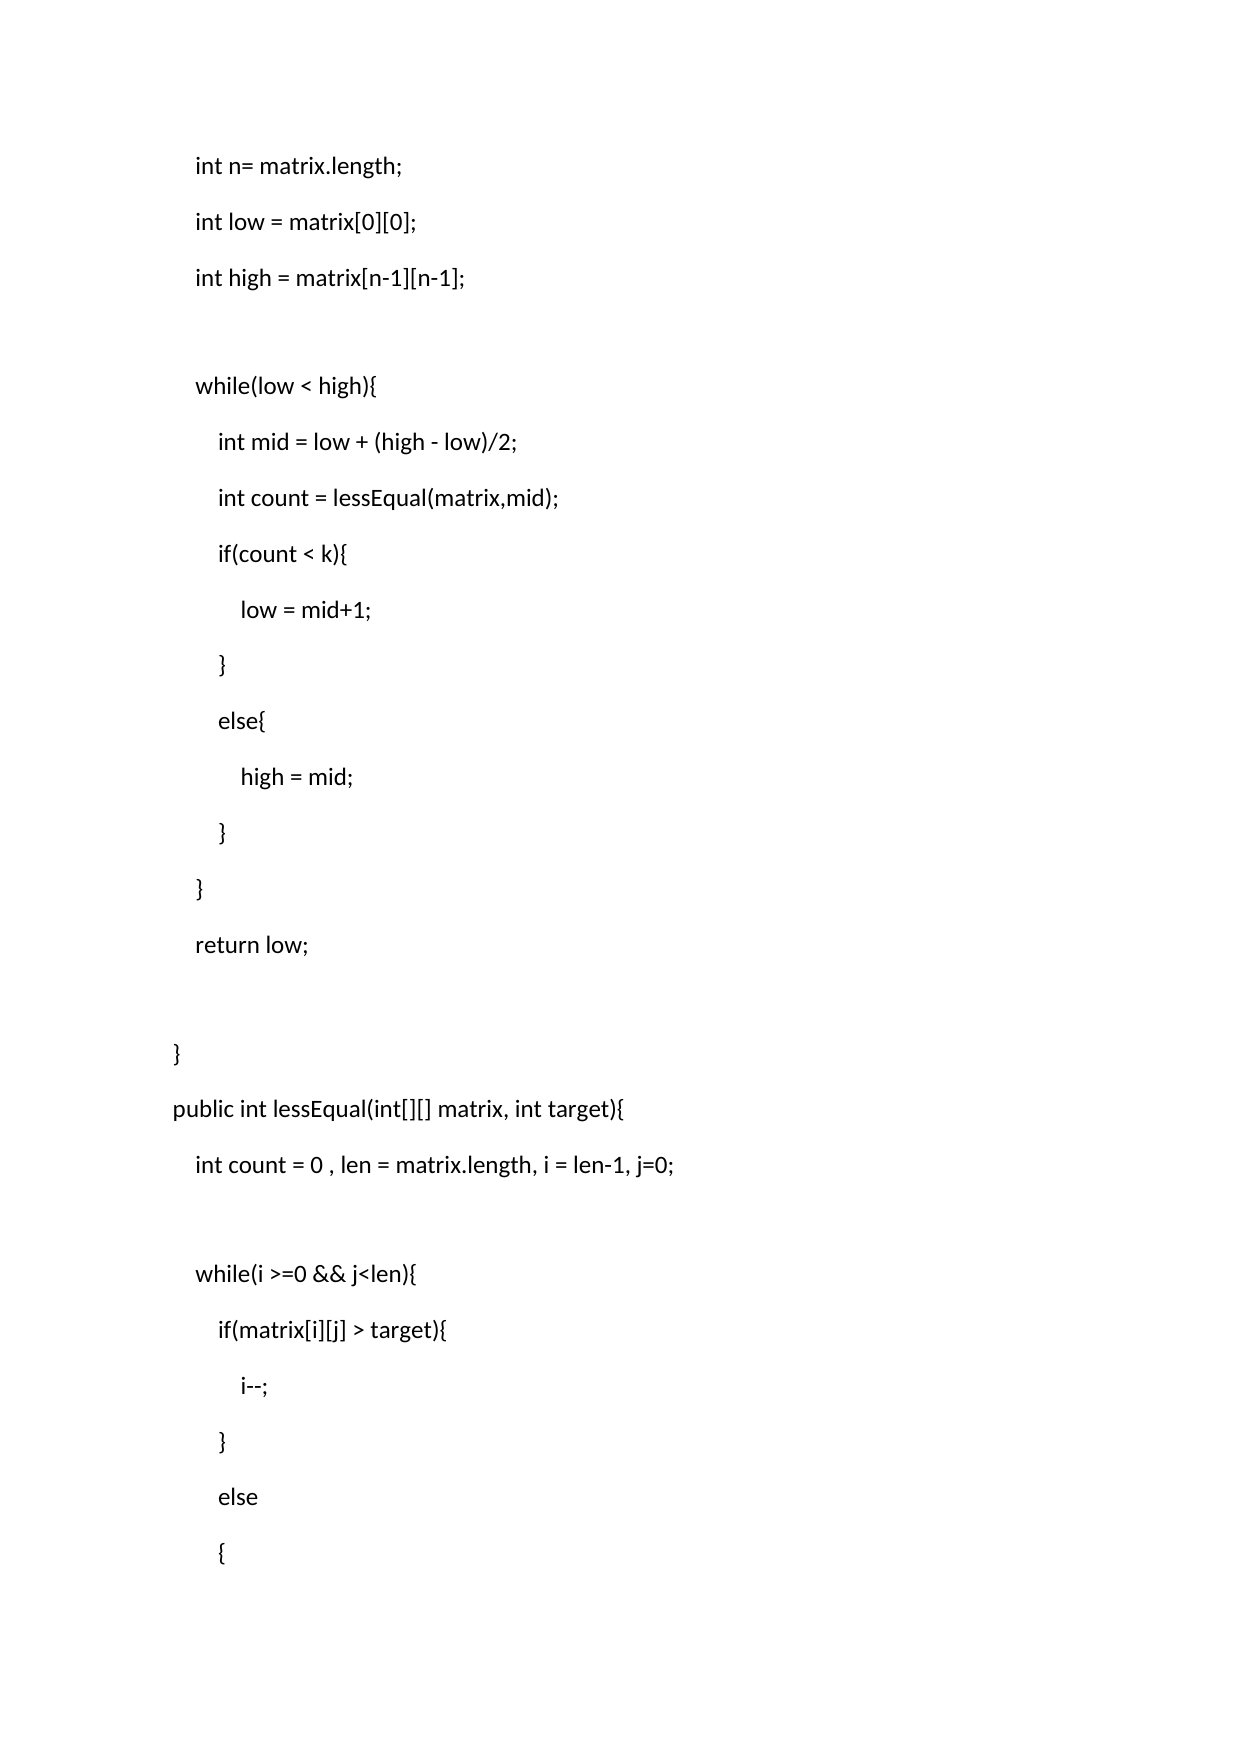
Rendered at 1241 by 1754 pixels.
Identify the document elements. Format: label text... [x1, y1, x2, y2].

text return low; [150, 929, 1090, 959]
text int high = matrix[n-1][n-1]; [150, 262, 1090, 292]
text low = mid+1; [150, 594, 1090, 624]
text int count = lessEqual(matrix,mid); [150, 482, 1090, 513]
text int n= matrix.length; [150, 150, 1090, 181]
text } [150, 650, 1090, 680]
text int low = matrix[0][0]; [150, 206, 1090, 236]
text high = mid; [150, 761, 1090, 792]
text } [150, 873, 1090, 903]
text } [150, 1038, 1090, 1068]
text else{ [150, 706, 1090, 736]
text while(low < high){ [150, 371, 1090, 401]
text } [150, 817, 1090, 848]
text else [150, 1482, 1090, 1512]
text while(i >=0 && j<len){ [150, 1258, 1090, 1289]
text i--; [150, 1370, 1090, 1400]
text int count = 0 , len = matrix.length, i = len-1, j=0; [150, 1149, 1090, 1180]
text if(matrix[i][j] > target){ [150, 1314, 1090, 1344]
text int mid = low + (high - low)/2; [150, 426, 1090, 457]
text if(count < k){ [150, 538, 1090, 568]
text { [150, 1537, 1090, 1568]
text public int lessEqual(int[][] matrix, int target){ [150, 1093, 1090, 1124]
text } [150, 1426, 1090, 1456]
